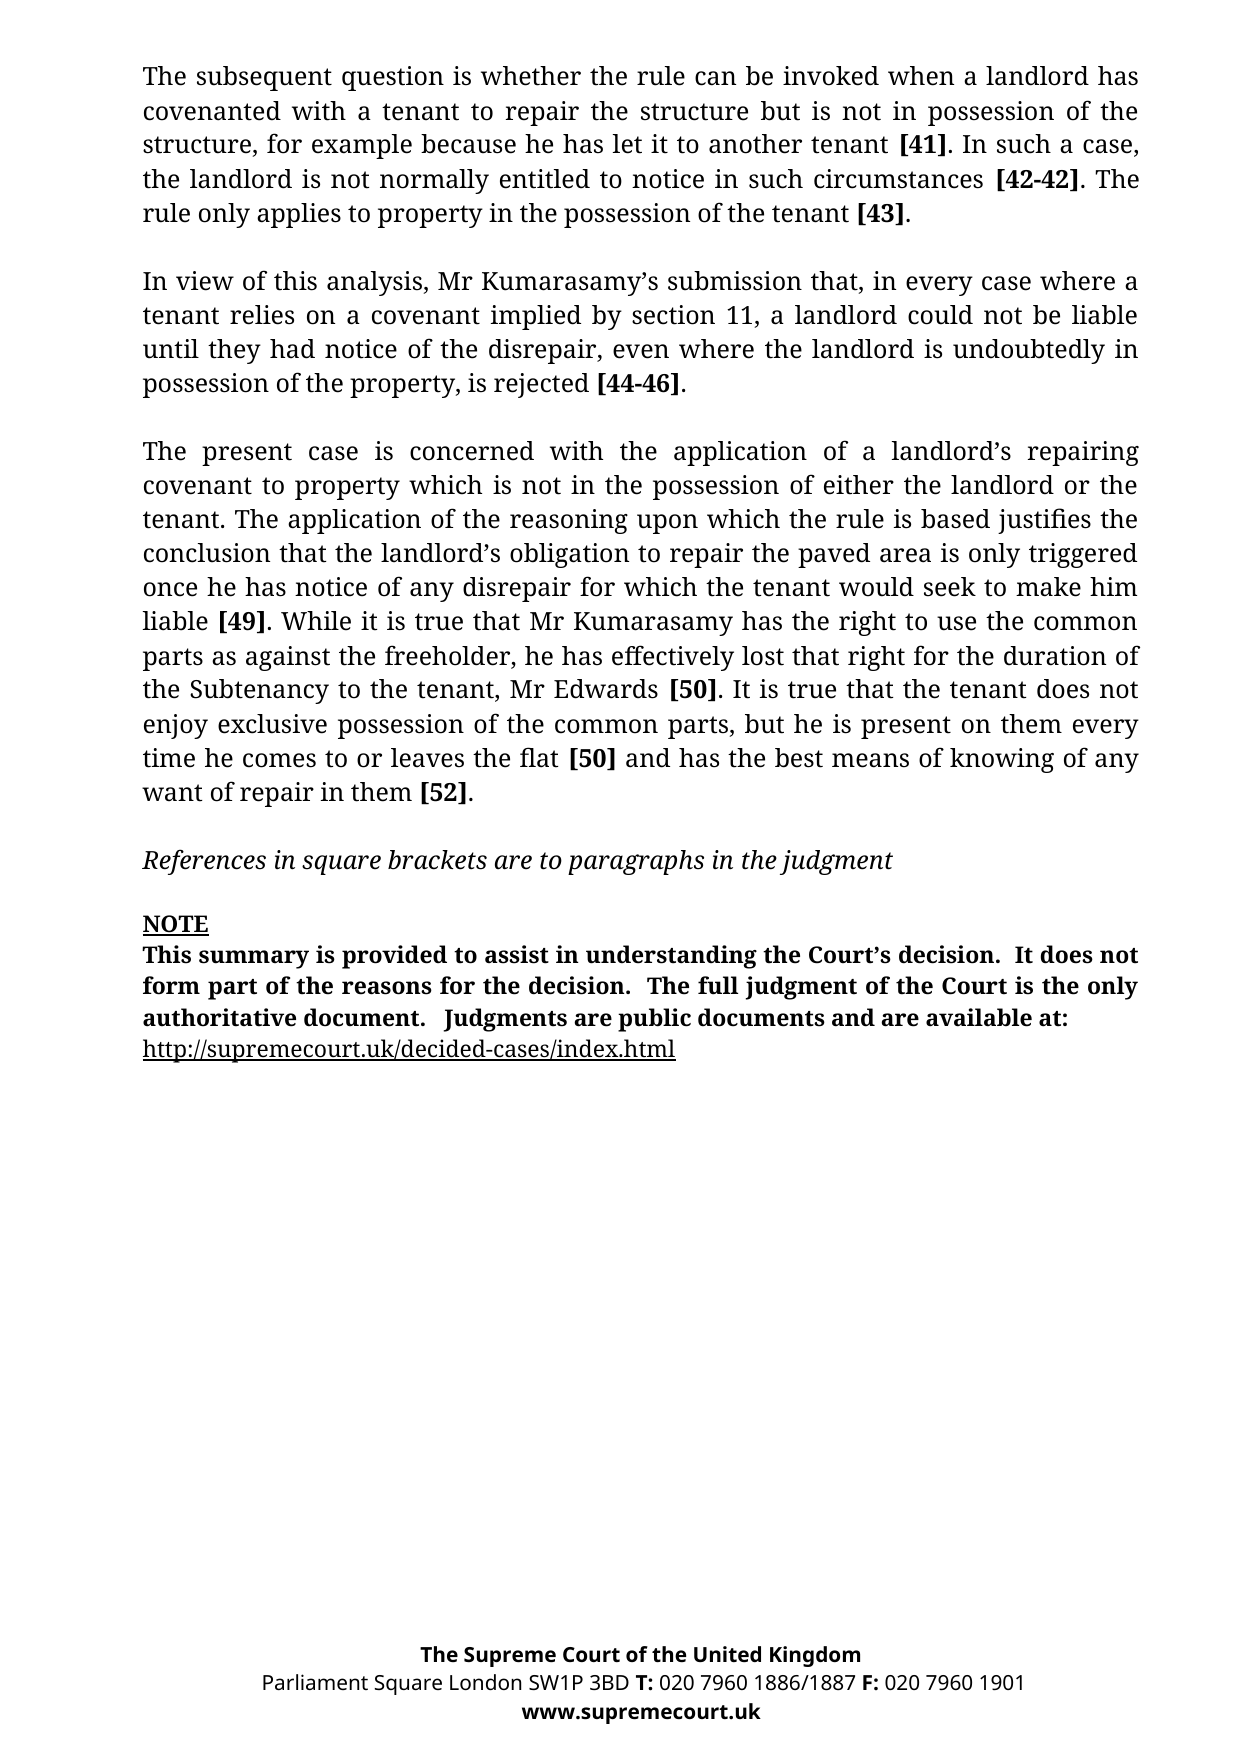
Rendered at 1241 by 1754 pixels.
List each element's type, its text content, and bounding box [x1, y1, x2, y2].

text NOTE [142, 877, 1140, 939]
text The subsequent question is whether the rule can be invoked when a landlord has covenanted with a tenant to repair the structure but is not in possession of the structure, for example because he has let it to another tenant [41]. In such a case, the landlord is not normally entitled to notice in such circumstances [42-42]. The rule only applies to property in the possession of the tenant [43]. [142, 59, 1140, 229]
text In view of this analysis, Mr Kumarasamy’s submission that, in every case where a tenant relies on a covenant implied by section 11, a landlord could not be liable until they had notice of the disrepair, even where the landlord is undoubtedly in possession of the property, is rejected [44-46]. [142, 263, 1140, 400]
text http://supremecourt.uk/decided-cases/index.html [142, 1033, 1140, 1064]
text This summary is provided to assist in understanding the Court’s decision. It does not form part of the reasons for the decision. The full judgment of the Court is the only authoritative document. Judgments are public documents and are available at: [142, 939, 1140, 1033]
text The present case is concerned with the application of a landlord’s repairing covenant to property which is not in the possession of either the landlord or the tenant. The application of the reasoning upon which the rule is based justifies the conclusion that the landlord’s obligation to repair the paved area is only triggered once he has notice of any disrepair for which the tenant would seek to make him liable [49]. While it is true that Mr Kumarasamy has the right to use the common parts as against the freeholder, he has effectively lost that right for the duration of the Subtenancy to the tenant, Mr Edwards [50]. It is true that the tenant does not enjoy exclusive possession of the common parts, but he is present on them every time he comes to or leaves the flat [50] and has the best means of knowing of any want of repair in them [52]. [142, 434, 1140, 808]
text References in square brackets are to paragraphs in the judgment [142, 842, 1140, 877]
